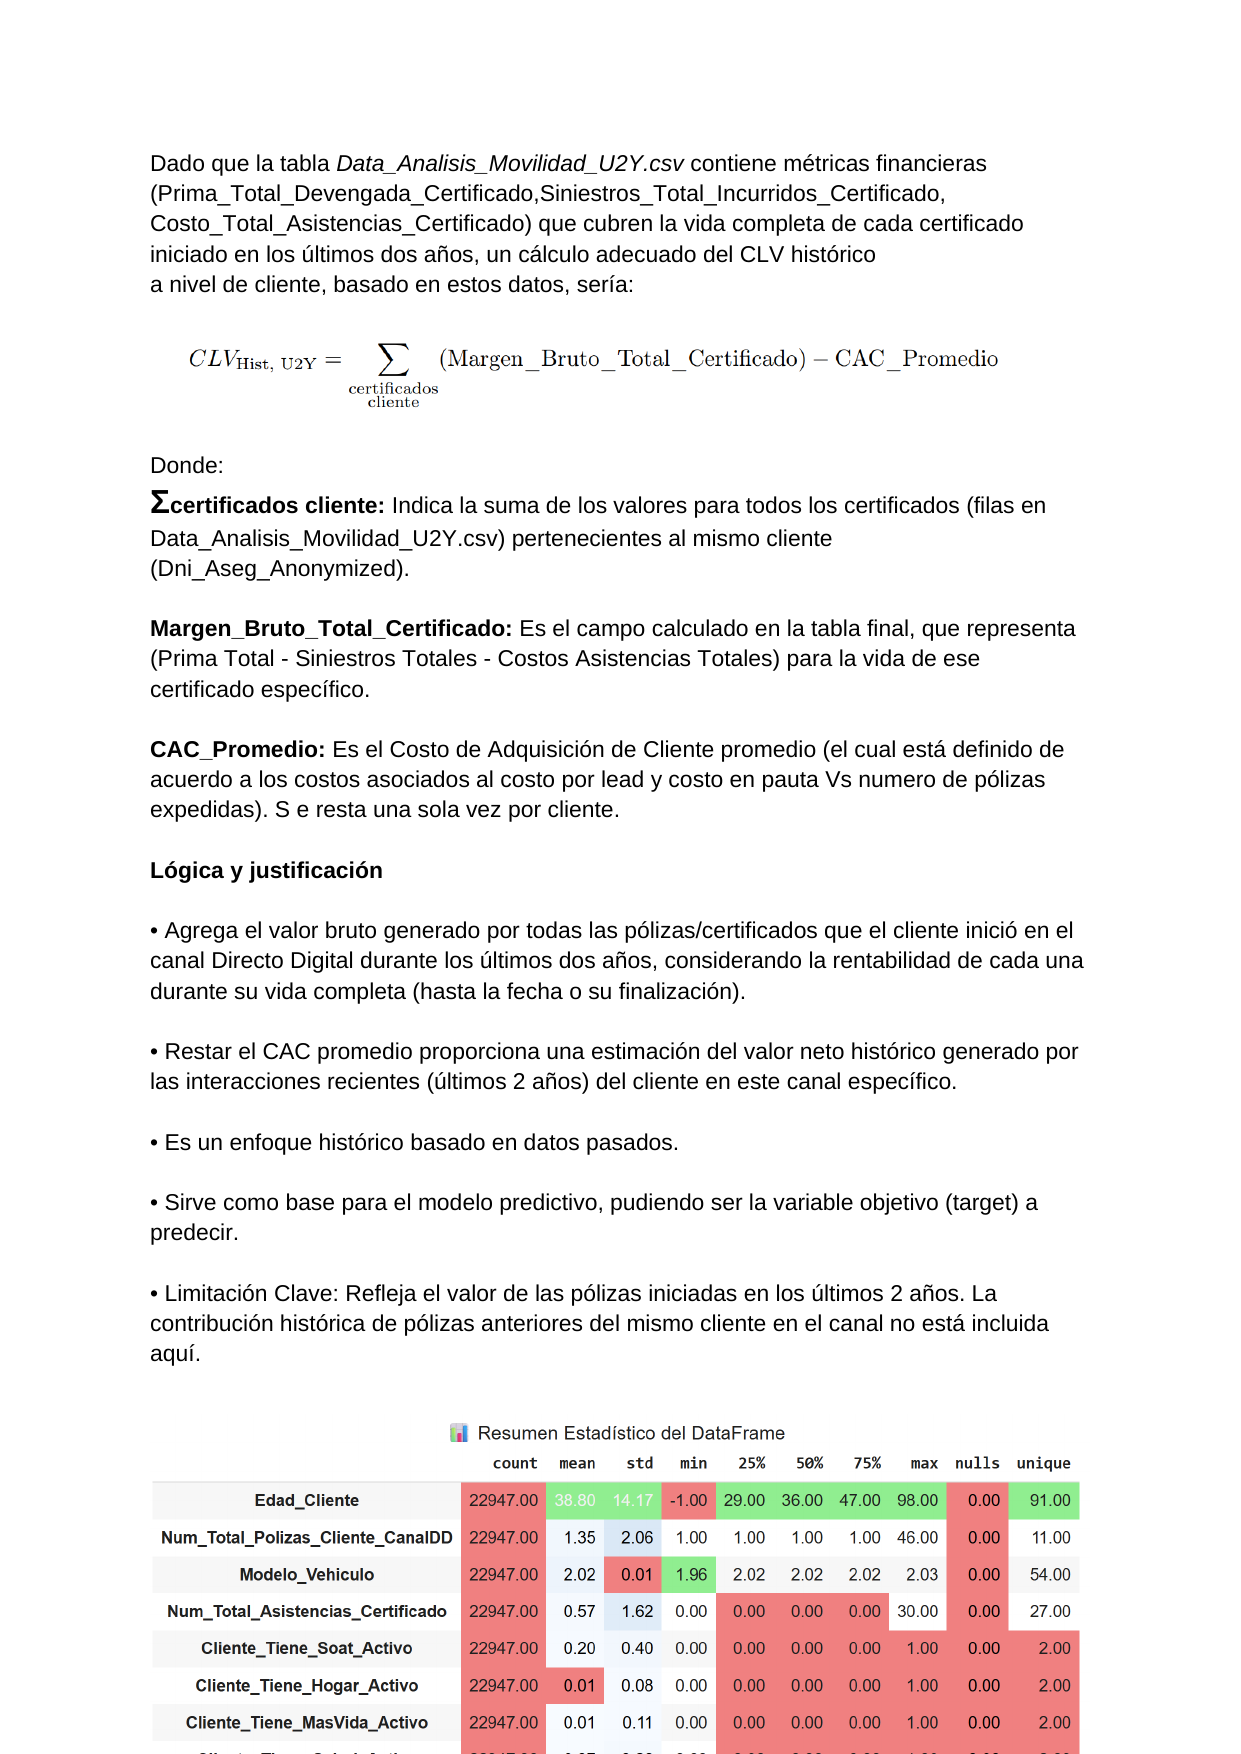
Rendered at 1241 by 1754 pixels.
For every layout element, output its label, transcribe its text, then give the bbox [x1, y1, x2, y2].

picture [149, 1414, 1091, 1754]
text • Restar el CAC promedio proporciona una estimación del valor neto histórico generado por las interacciones recientes (últimos 2 años) del cliente en este canal específico. [150, 1038, 1090, 1095]
text Σcertificados cliente: Indica la suma de los valores para todos los certificados (filas en Data_Analisis_Movilidad_U2Y.csv) pertenecientes al mismo cliente (Dni_Aseg_Anonymized). [150, 482, 1090, 581]
picture [181, 323, 1010, 416]
text • Es un enfoque histórico basado en datos pasados. [150, 1129, 1090, 1155]
text • Agrega el valor bruto generado por todas las pólizas/certificados que el cliente inició en el canal Directo Digital durante los últimos dos años, considerando la rentabilidad de cada una durante su vida completa (hasta la fecha o su finalización). [150, 917, 1090, 1004]
text Margen_Bruto_Total_Certificado: Es el campo calculado en la tabla final, que representa (Prima Total - Siniestros Totales - Costos Asistencias Totales) para la vida de ese certificado específico. [150, 615, 1090, 702]
text • Limitación Clave: Refleja el valor de las pólizas iniciadas en los últimos 2 años. La contribución histórica de pólizas anteriores del mismo cliente en el canal no está incluida aquí. [150, 1280, 1090, 1367]
text CAC_Promedio: Es el Costo de Adquisición de Cliente promedio (el cual está definido de acuerdo a los costos asociados al costo por lead y costo en pauta Vs numero de pólizas expedidas). S e resta una sola vez por cliente. [150, 736, 1090, 823]
text Donde: [150, 452, 1090, 478]
text • Sirve como base para el modelo predictivo, pudiendo ser la variable objetivo (target) a predecir. [150, 1189, 1090, 1246]
text a nivel de cliente, basado en estos datos, sería: [150, 271, 1090, 297]
text Lógica y justificación [150, 857, 1090, 883]
text Dado que la tabla Data_Analisis_Movilidad_U2Y.csv contiene métricas financieras (Prima_Total_Devengada_Certificado,Siniestros_Total_Incurridos_Certificado, Costo_Total_Asistencias_Certificado) que cubren la vida completa de cada certificado iniciado en los últimos dos años, un cálculo adecuado del CLV histórico [150, 150, 1090, 267]
